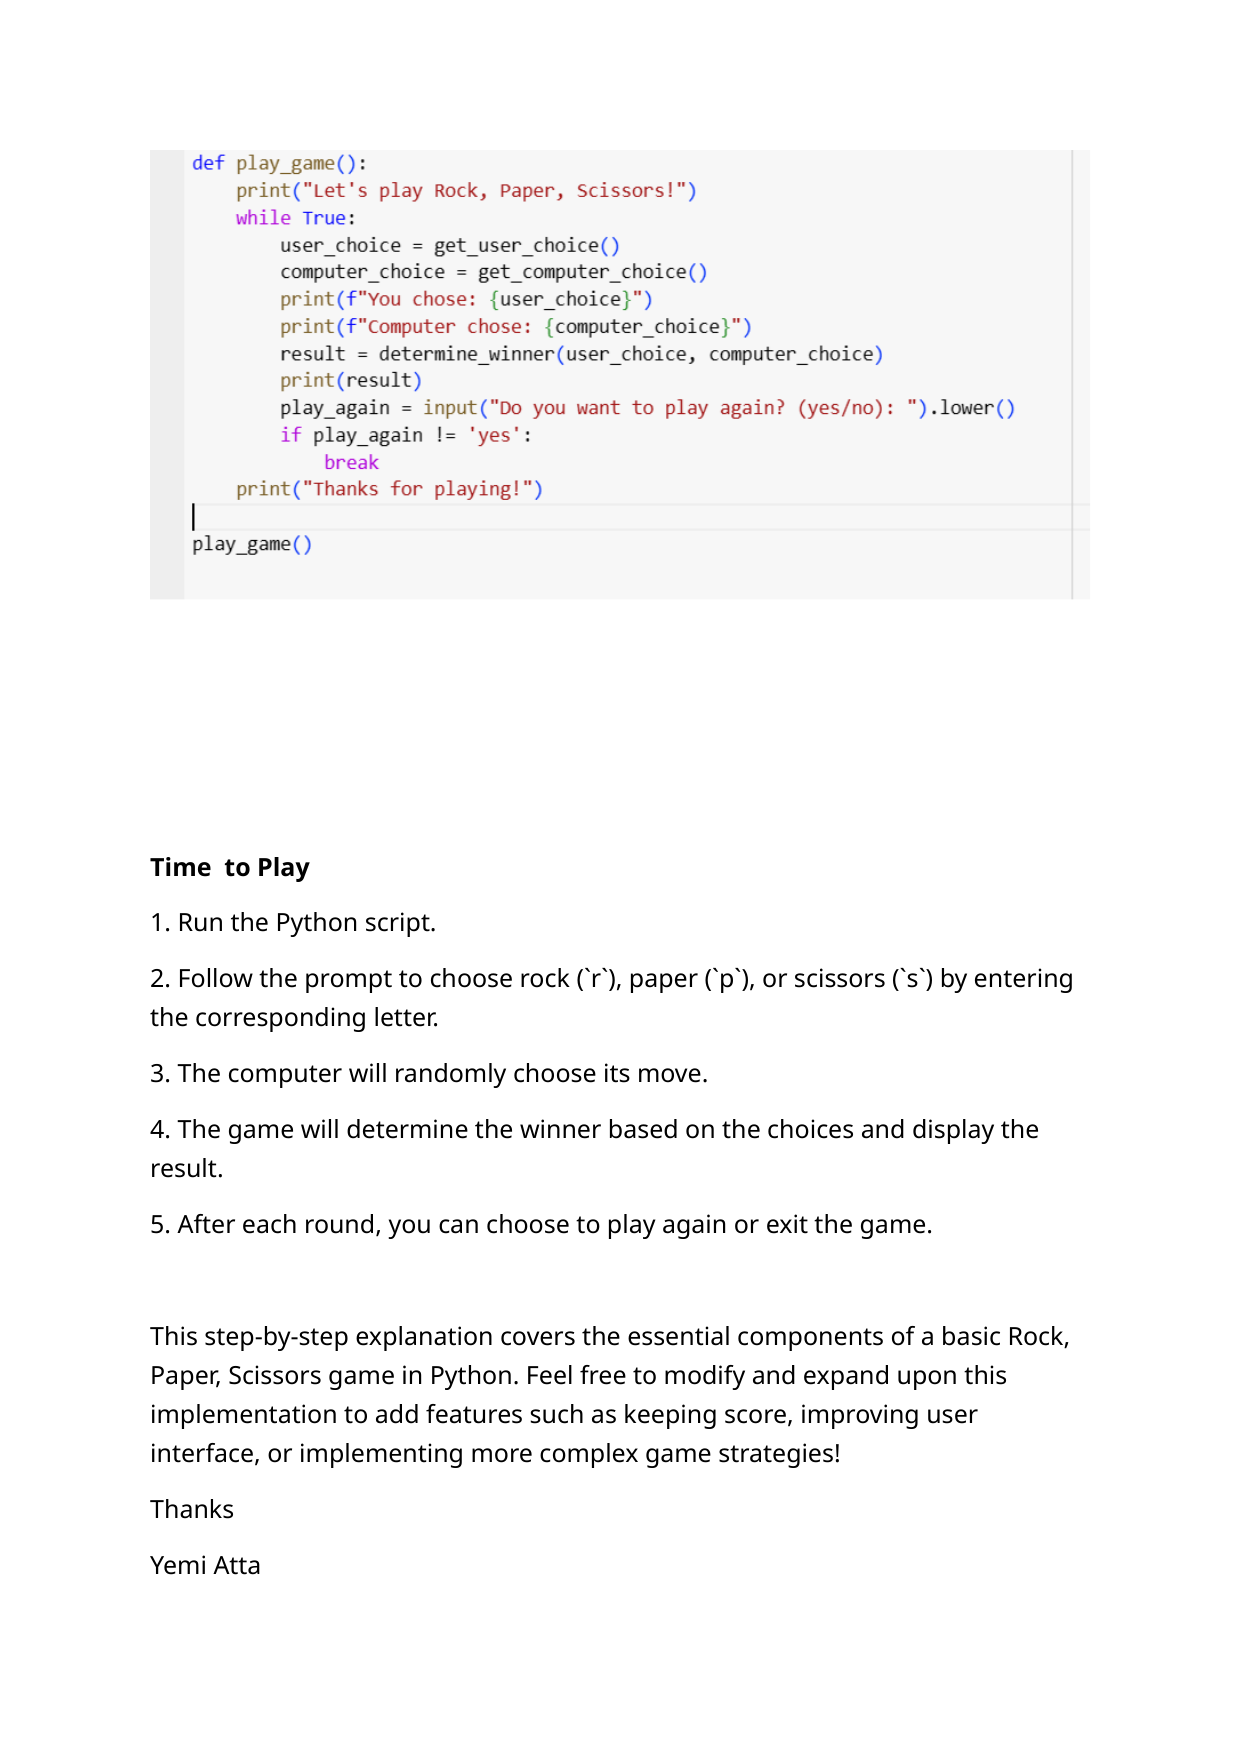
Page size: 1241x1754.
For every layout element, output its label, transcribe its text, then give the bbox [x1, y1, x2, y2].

text Thanks [150, 1492, 1090, 1526]
text 2. Follow the prompt to choose rock (`r`), paper (`p`), or scissors (`s`) by entering the corresponding letter. [150, 961, 1090, 1034]
text 1. Run the Python script. [150, 905, 1090, 939]
text This step-by-step explanation covers the essential components of a basic Rock, Paper, Scissors game in Python. Feel free to modify and expand upon this implementation to add features such as keeping score, improving user interface, or implementing more complex game strategies! [150, 1318, 1090, 1470]
text Time to Play [150, 849, 1090, 883]
picture [150, 150, 1091, 604]
text 3. The computer will randomly choose its move. [150, 1056, 1090, 1090]
text 5. After each round, you can choose to play again or exit the game. [150, 1207, 1090, 1241]
text 4. The game will determine the winner based on the choices and display the result. [150, 1112, 1090, 1185]
text Yemi Atta [150, 1547, 1090, 1582]
